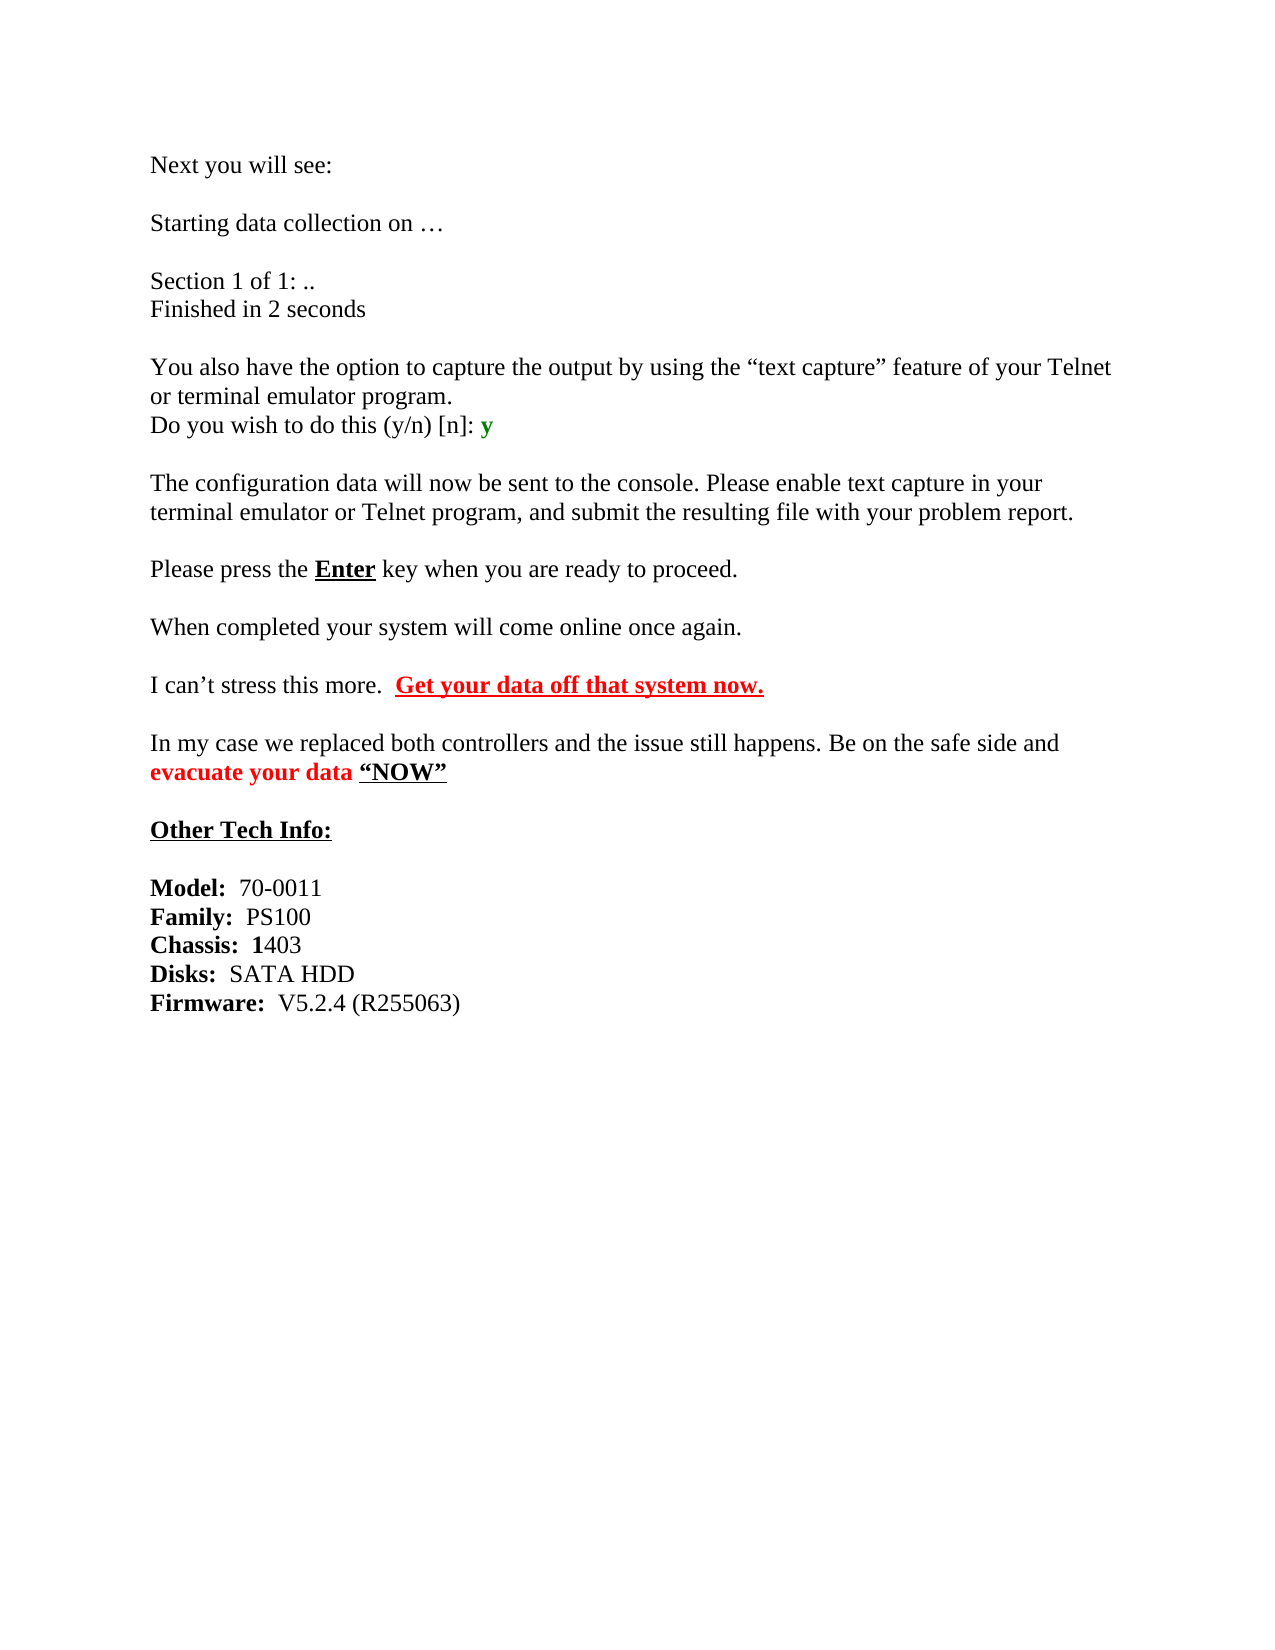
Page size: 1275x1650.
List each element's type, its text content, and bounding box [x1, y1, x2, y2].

text When completed your system will come online once again. [150, 612, 1125, 641]
text Model: 70-0011 Family: PS100 Chassis: 1403 Disks: SATA HDD Firmware: V5.2.4 (R255063) [150, 873, 1125, 1017]
text The configuration data will now be sent to the console. Please enable text capture in your terminal emulator or Telnet program, and submit the resulting file with your problem report. [150, 468, 1125, 525]
text Please press the Enter key when you are ready to proceed. [150, 554, 1125, 583]
text I can’t stress this more. Get your data off that system now. [150, 670, 1125, 699]
text In my case we replaced both controllers and the issue still happens. Be on the safe side and evacuate your data “NOW” [150, 728, 1125, 786]
text You also have the option to capture the output by using the “text capture” feature of your Telnet or terminal emulator program. Do you wish to do this (y/n) [n]: y [150, 352, 1125, 439]
text Starting data collection on … [150, 208, 1125, 237]
text Other Tech Info: [150, 815, 1125, 844]
text Section 1 of 1: .. Finished in 2 seconds [150, 266, 1125, 323]
text Next you will see: [150, 150, 1125, 179]
